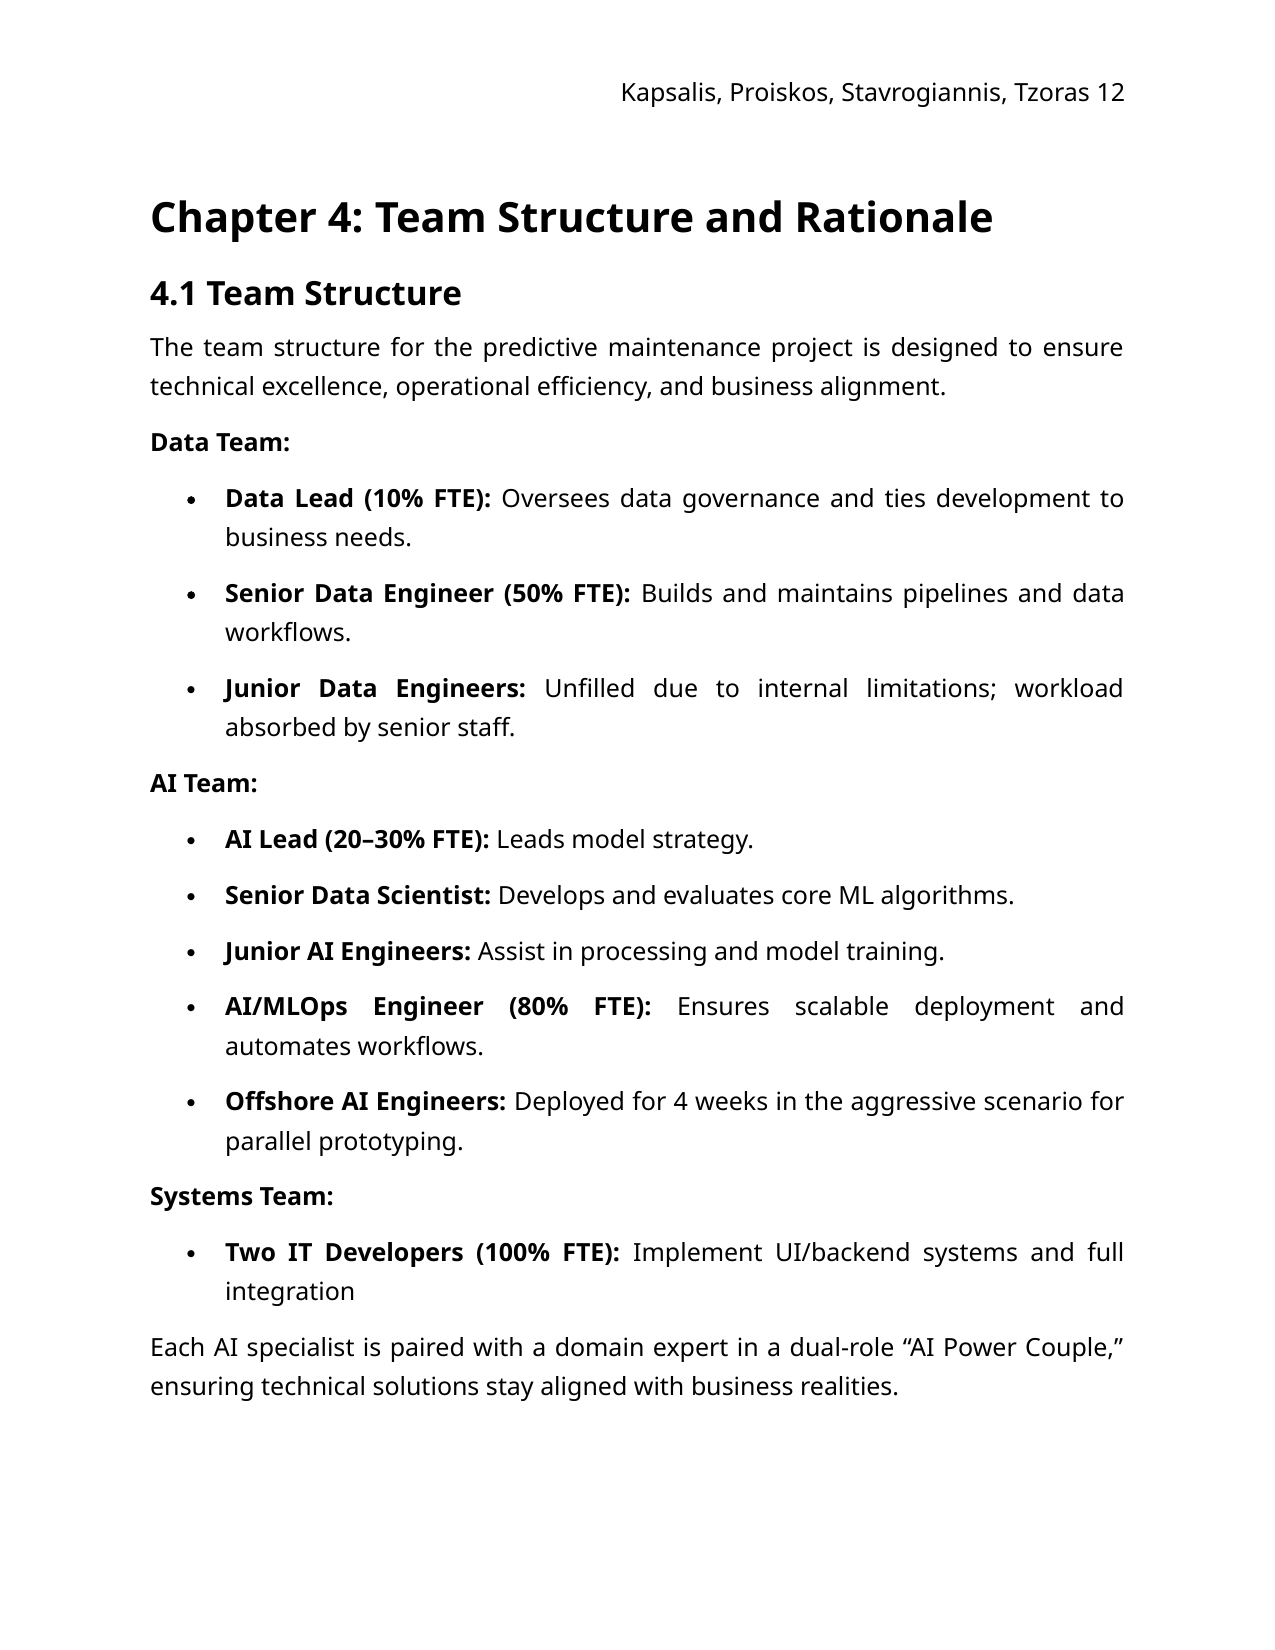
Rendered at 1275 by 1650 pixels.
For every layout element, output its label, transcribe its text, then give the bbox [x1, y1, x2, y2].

text Data Team: [150, 425, 1125, 459]
subtitle 4.1 Team Structure [150, 269, 1125, 315]
list Junior AI Engineers: Assist in processing and model training. [187, 933, 1125, 967]
text AI Team: [150, 766, 1125, 800]
list Two IT Developers (100% FTE): Implement UI/backend systems and full integration [187, 1235, 1125, 1308]
text Systems Team: [150, 1179, 1125, 1213]
list Data Lead (10% FTE): Oversees data governance and ties development to business needs. [187, 481, 1125, 554]
list Junior Data Engineers: Unfilled due to internal limitations; workload absorbed by senior staff. [187, 671, 1125, 744]
list Senior Data Engineer (50% FTE): Builds and maintains pipelines and data workflows. [187, 576, 1125, 649]
text Each AI specialist is paired with a domain expert in a dual-role “AI Power Couple,” ensuring technical solutions stay aligned with business realities. [150, 1330, 1125, 1403]
list Offshore AI Engineers: Deployed for 4 weeks in the aggressive scenario for parallel prototyping. [187, 1084, 1125, 1157]
list AI Lead (20–30% FTE): Leads model strategy. [187, 822, 1125, 856]
list AI/MLOps Engineer (80% FTE): Ensures scalable deployment and automates workflows. [187, 989, 1125, 1062]
list Senior Data Scientist: Develops and evaluates core ML algorithms. [187, 877, 1125, 911]
subtitle Chapter 4: Team Structure and Rationale [150, 187, 1125, 244]
text The team structure for the predictive maintenance project is designed to ensure technical excellence, operational efficiency, and business alignment. [150, 330, 1125, 403]
